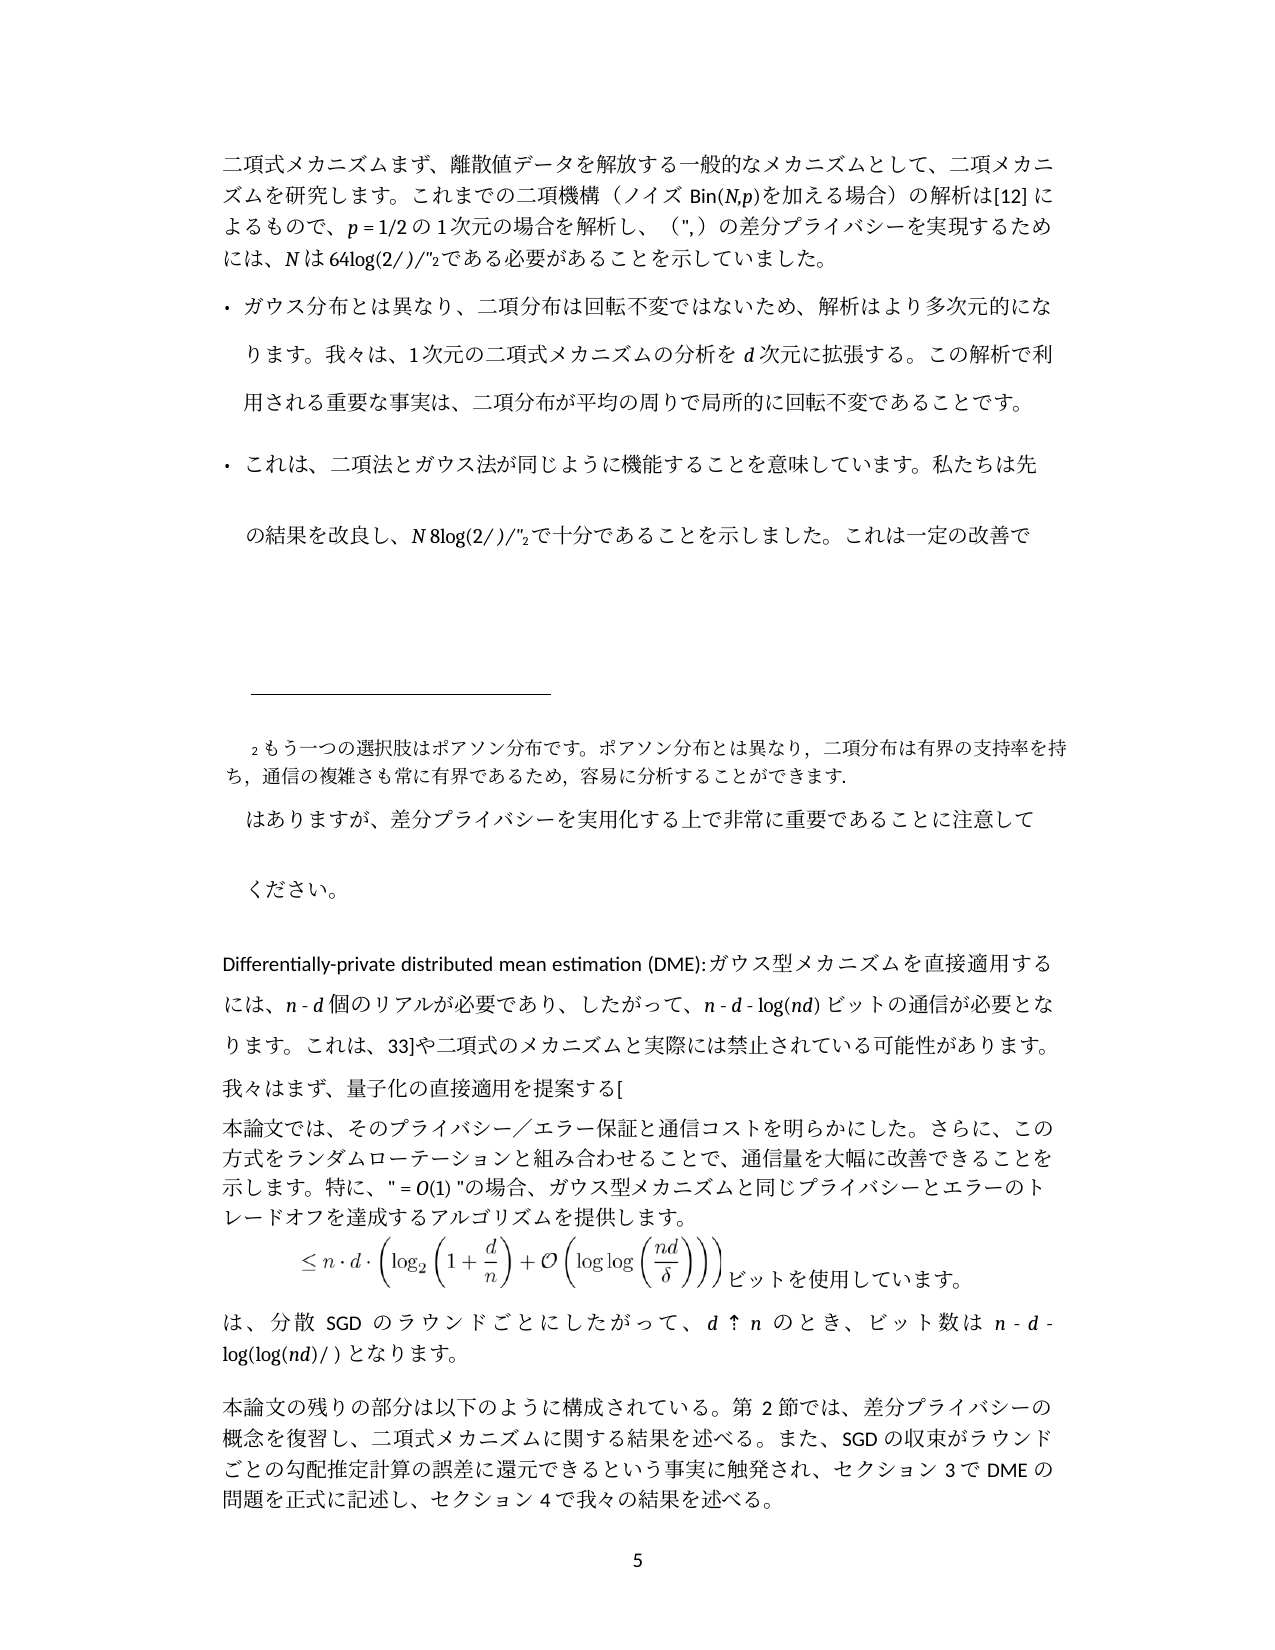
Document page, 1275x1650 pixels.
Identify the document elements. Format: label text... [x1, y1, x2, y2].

text ください。 [244, 873, 1054, 903]
text は、分散 SGD のラウンドごとにしたがって、d ⇡ n のとき、ビット数は n - d - log(log(nd)/ ) となります。 [222, 1305, 1054, 1367]
picture [301, 1236, 722, 1288]
text 2 もう一つの選択肢はポアソン分布です。ポアソン分布とは異なり，二項分布は有界の支持率を持ち，通信の複雑さも常に有界であるため，容易に分析することができます． [225, 734, 1068, 789]
text ります。これは、33]や二項式のメカニズムと実際には禁止されている可能性があります。 [222, 1030, 1073, 1060]
text 本論文では、そのプライバシー／エラー保証と通信コストを明らかにした。さらに、この方式をランダムローテーションと組み合わせることで、通信量を大幅に改善できることを示します。特に、" = O(1) "の場合、ガウス型メカニズムと同じプライバシーとエラーのトレードオフを達成するアルゴリズムを提供します。 [222, 1113, 1073, 1231]
text の結果を改良し、N 8log(2/ )/"2 で十分であることを示しました。これは一定の改善で [244, 519, 1054, 549]
text Differentially-private distributed mean estimation (DME):ガウス型メカニズムを直接適用するには、n - d 個のリアルが必要であり、したがって、n - d - log(nd) ビットの通信が必要とな [222, 947, 1054, 1019]
list ガウス分布とは異なり、二項分布は回転不変ではないため、解析はより多次元的になります。我々は、1 次元の二項式メカニズムの分析を d 次元に拡張する。この解析で利用される重要な事実は、二項分布が平均の周りで局所的に回転不変であることです。 [222, 290, 1054, 416]
text はありますが、差分プライバシーを実用化する上で非常に重要であることに注意して [244, 803, 1054, 833]
text 本論文の残りの部分は以下のように構成されている。第 2 節では、差分プライバシーの概念を復習し、二項式メカニズムに関する結果を述べる。また、SGD の収束がラウンドごとの勾配推定計算の誤差に還元できるという事実に触発され、セクション 3 で DME の問題を正式に記述し、セクション 4 で我々の結果を述べる。 [222, 1392, 1054, 1514]
text 我々はまず、量子化の直接適用を提案する[ [222, 1072, 1054, 1102]
text 二項式メカニズムまず、離散値データを解放する一般的なメカニズムとして、二項メカニズムを研究します。これまでの二項機構（ノイズ Bin(N,p)を加える場合）の解析は[12] によるもので、p = 1/2 の 1 次元の場合を解析し、（", ）の差分プライバシーを実現するためには、N は64log(2/ )/"2 である必要があることを示していました。 [222, 149, 1054, 272]
list これは、二項法とガウス法が同じように機能することを意味しています。私たちは先 [222, 447, 1054, 479]
